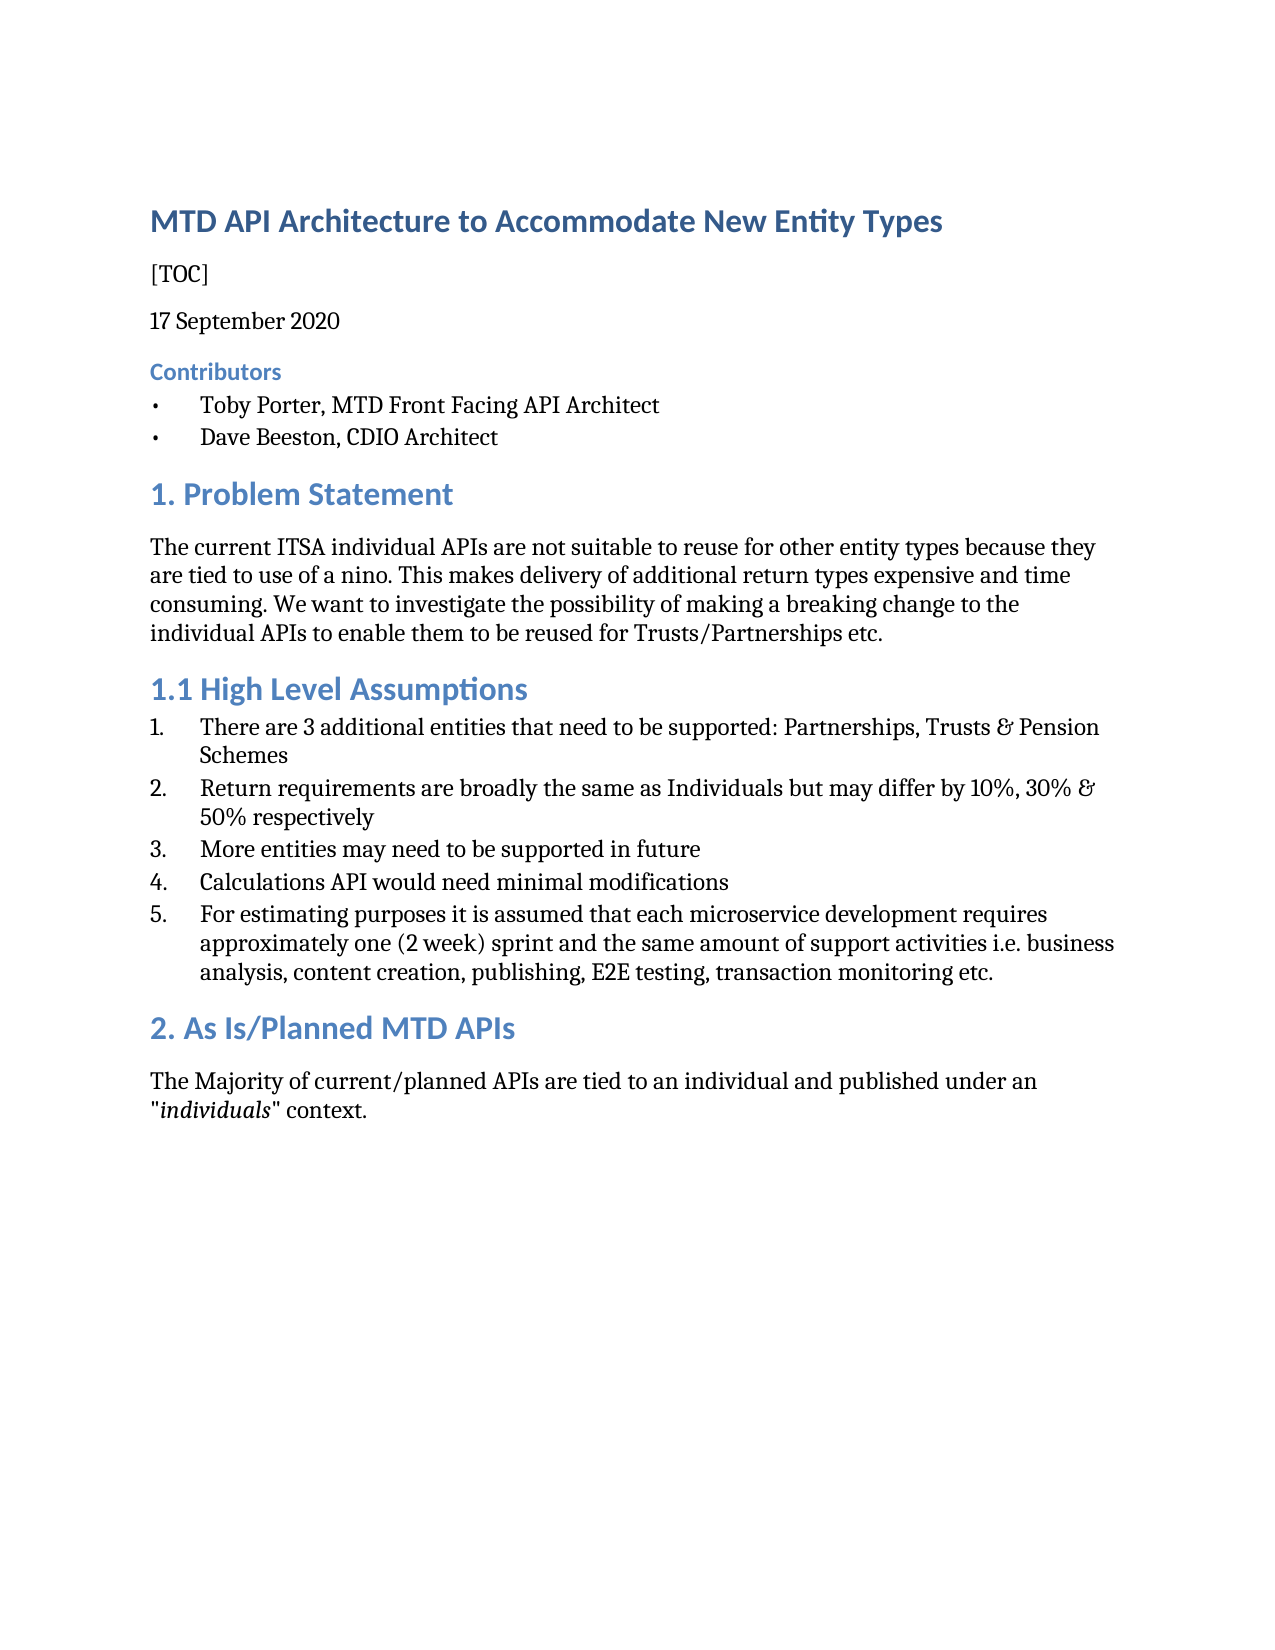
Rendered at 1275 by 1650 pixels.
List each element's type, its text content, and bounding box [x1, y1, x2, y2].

text The Majority of current/planned APIs are tied to an individual and published under an "individuals" context. [150, 1067, 1125, 1124]
subtitle 1. Problem Statement [150, 473, 1125, 514]
list More entities may need to be supported in future [150, 835, 1125, 864]
list Return requirements are broadly the same as Individuals but may differ by 10%, 30% & 50% respectively [150, 774, 1125, 831]
subtitle 1.1 High Level Assumptions [150, 668, 1125, 709]
text 17 September 2020 [150, 307, 1125, 336]
text [TOC] [150, 259, 1125, 288]
list For estimating purposes it is assumed that each microservice development requires approximately one (2 week) sprint and the same amount of support activities i.e. business analysis, content creation, publishing, E2E testing, transaction monitoring etc. [150, 900, 1125, 986]
list Dave Beeston, CDIO Architect [150, 423, 1125, 452]
text The current ITSA individual APIs are not suitable to reuse for other entity types because they are tied to use of a nino. This makes delivery of additional return types expensive and time consuming. We want to investigate the possibility of making a breaking change to the individual APIs to enable them to be reused for Trusts/Partnerships etc. [150, 532, 1125, 647]
list Calculations API would need minimal modifications [150, 868, 1125, 896]
subtitle 2. As Is/Planned MTD APIs [150, 1007, 1125, 1048]
subtitle MTD API Architecture to Accommodate New Entity Types [150, 200, 1125, 241]
subtitle Contributors [150, 357, 1125, 387]
list Toby Porter, MTD Front Facing API Architect [150, 391, 1125, 419]
list There are 3 additional entities that need to be supported: Partnerships, Trusts & Pension Schemes [150, 713, 1125, 770]
